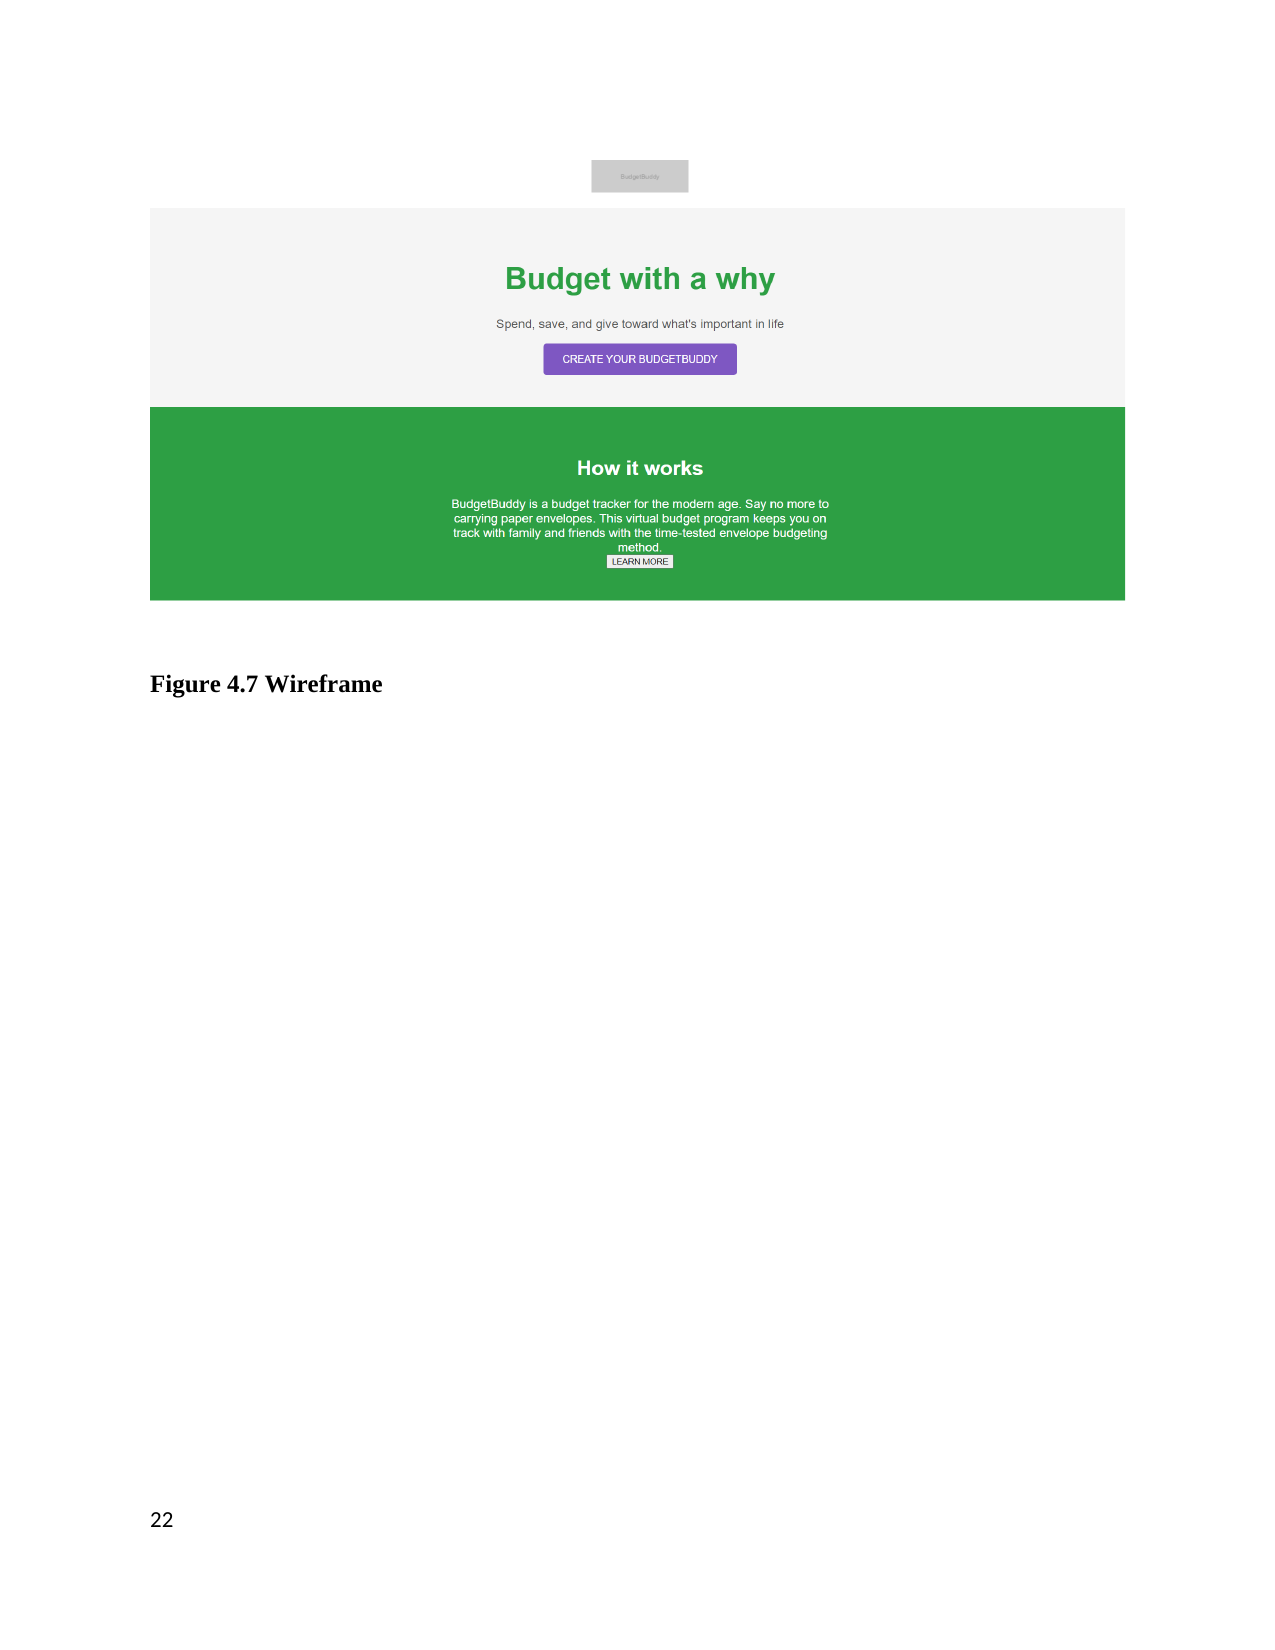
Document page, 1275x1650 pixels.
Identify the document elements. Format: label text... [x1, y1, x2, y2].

picture [150, 150, 1125, 639]
text Figure 4.7 Wireframe [150, 669, 1125, 698]
